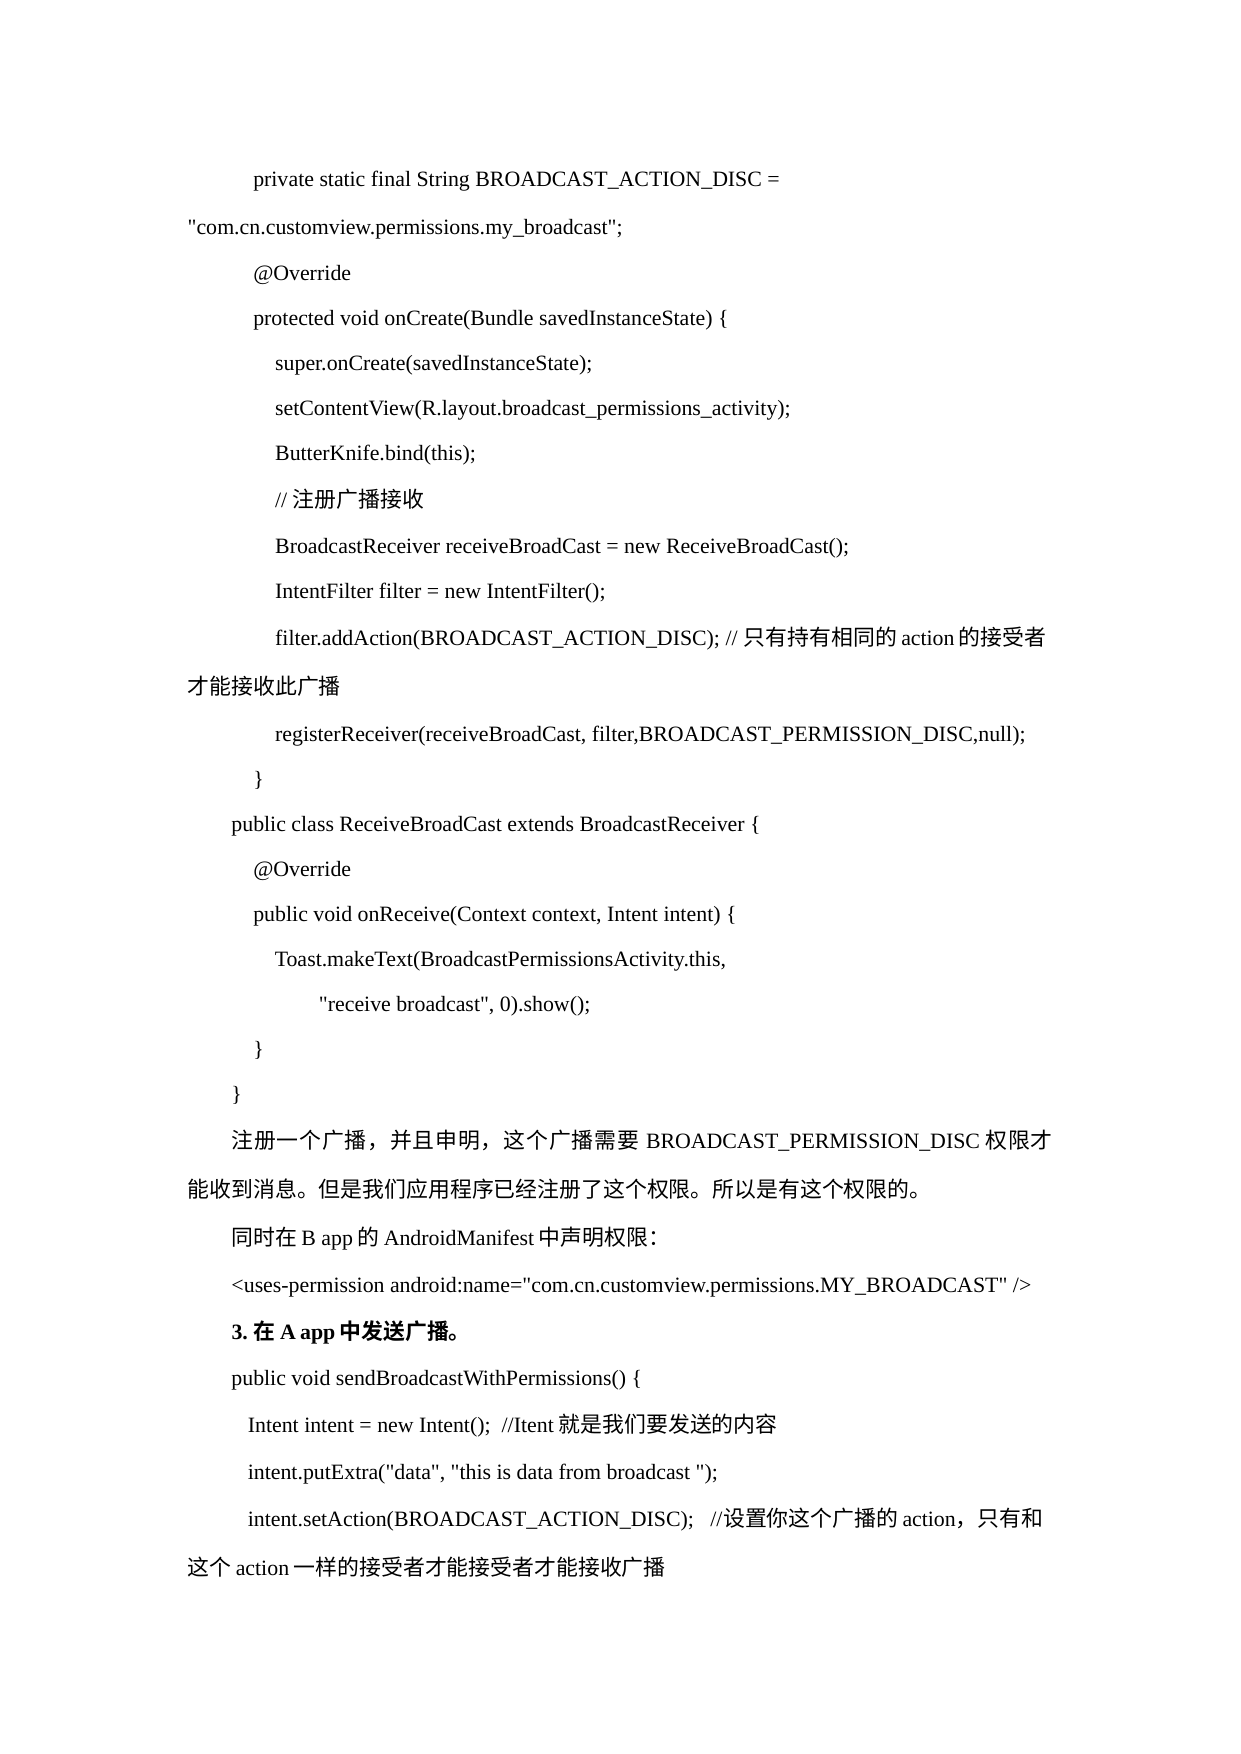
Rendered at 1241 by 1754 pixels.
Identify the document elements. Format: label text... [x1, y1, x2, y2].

text 3. 在A app中发送广播。 [187, 1313, 1053, 1346]
text // 注册广播接收 [187, 481, 1053, 514]
text public class ReceiveBroadCast extends BroadcastReceiver { [187, 807, 1053, 840]
text @Override [187, 852, 1053, 885]
text } [187, 1033, 1053, 1065]
text Intent intent = new Intent(); //Itent就是我们要发送的内容 [187, 1407, 1053, 1439]
text <uses-permission android:name="com.cn.customview.permissions.MY_BROADCAST" /> [187, 1268, 1053, 1301]
text } [187, 1078, 1053, 1110]
text @Override [187, 256, 1053, 288]
text } [187, 762, 1053, 794]
text registerReceiver(receiveBroadCast, filter,BROADCAST_PERMISSION_DISC,null); [187, 717, 1053, 749]
text filter.addAction(BROADCAST_ACTION_DISC); // 只有持有相同的action的接受者才能接收此广播 [187, 620, 1053, 701]
text 同时在B app的AndroidManifest中声明权限： [187, 1220, 1053, 1252]
text public void onReceive(Context context, Intent intent) { [187, 897, 1053, 930]
text ButterKnife.bind(this); [187, 436, 1053, 469]
text "receive broadcast", 0).show(); [187, 988, 1053, 1020]
text setContentView(R.layout.broadcast_permissions_activity); [187, 391, 1053, 424]
text private static final String BROADCAST_ACTION_DISC = "com.cn.customview.permissions.my_broadcast"; [187, 162, 1053, 243]
text intent.setAction(BROADCAST_ACTION_DISC); //设置你这个广播的action，只有和这个action一样的接受者才能接受者才能接收广播 [187, 1500, 1053, 1582]
text IntentFilter filter = new IntentFilter(); [187, 575, 1053, 607]
text super.onCreate(savedInstanceState); [187, 346, 1053, 378]
text intent.putExtra("data", "this is data from broadcast "); [187, 1455, 1053, 1488]
text 注册一个广播，并且申明，这个广播需要BROADCAST_PERMISSION_DISC权限才能收到消息。但是我们应用程序已经注册了这个权限。所以是有这个权限的。 [187, 1123, 1053, 1204]
text Toast.makeText(BroadcastPermissionsActivity.this, [187, 942, 1053, 975]
text BroadcastReceiver receiveBroadCast = new ReceiveBroadCast(); [187, 530, 1053, 562]
text public void sendBroadcastWithPermissions() { [187, 1362, 1053, 1394]
text protected void onCreate(Bundle savedInstanceState) { [187, 301, 1053, 333]
